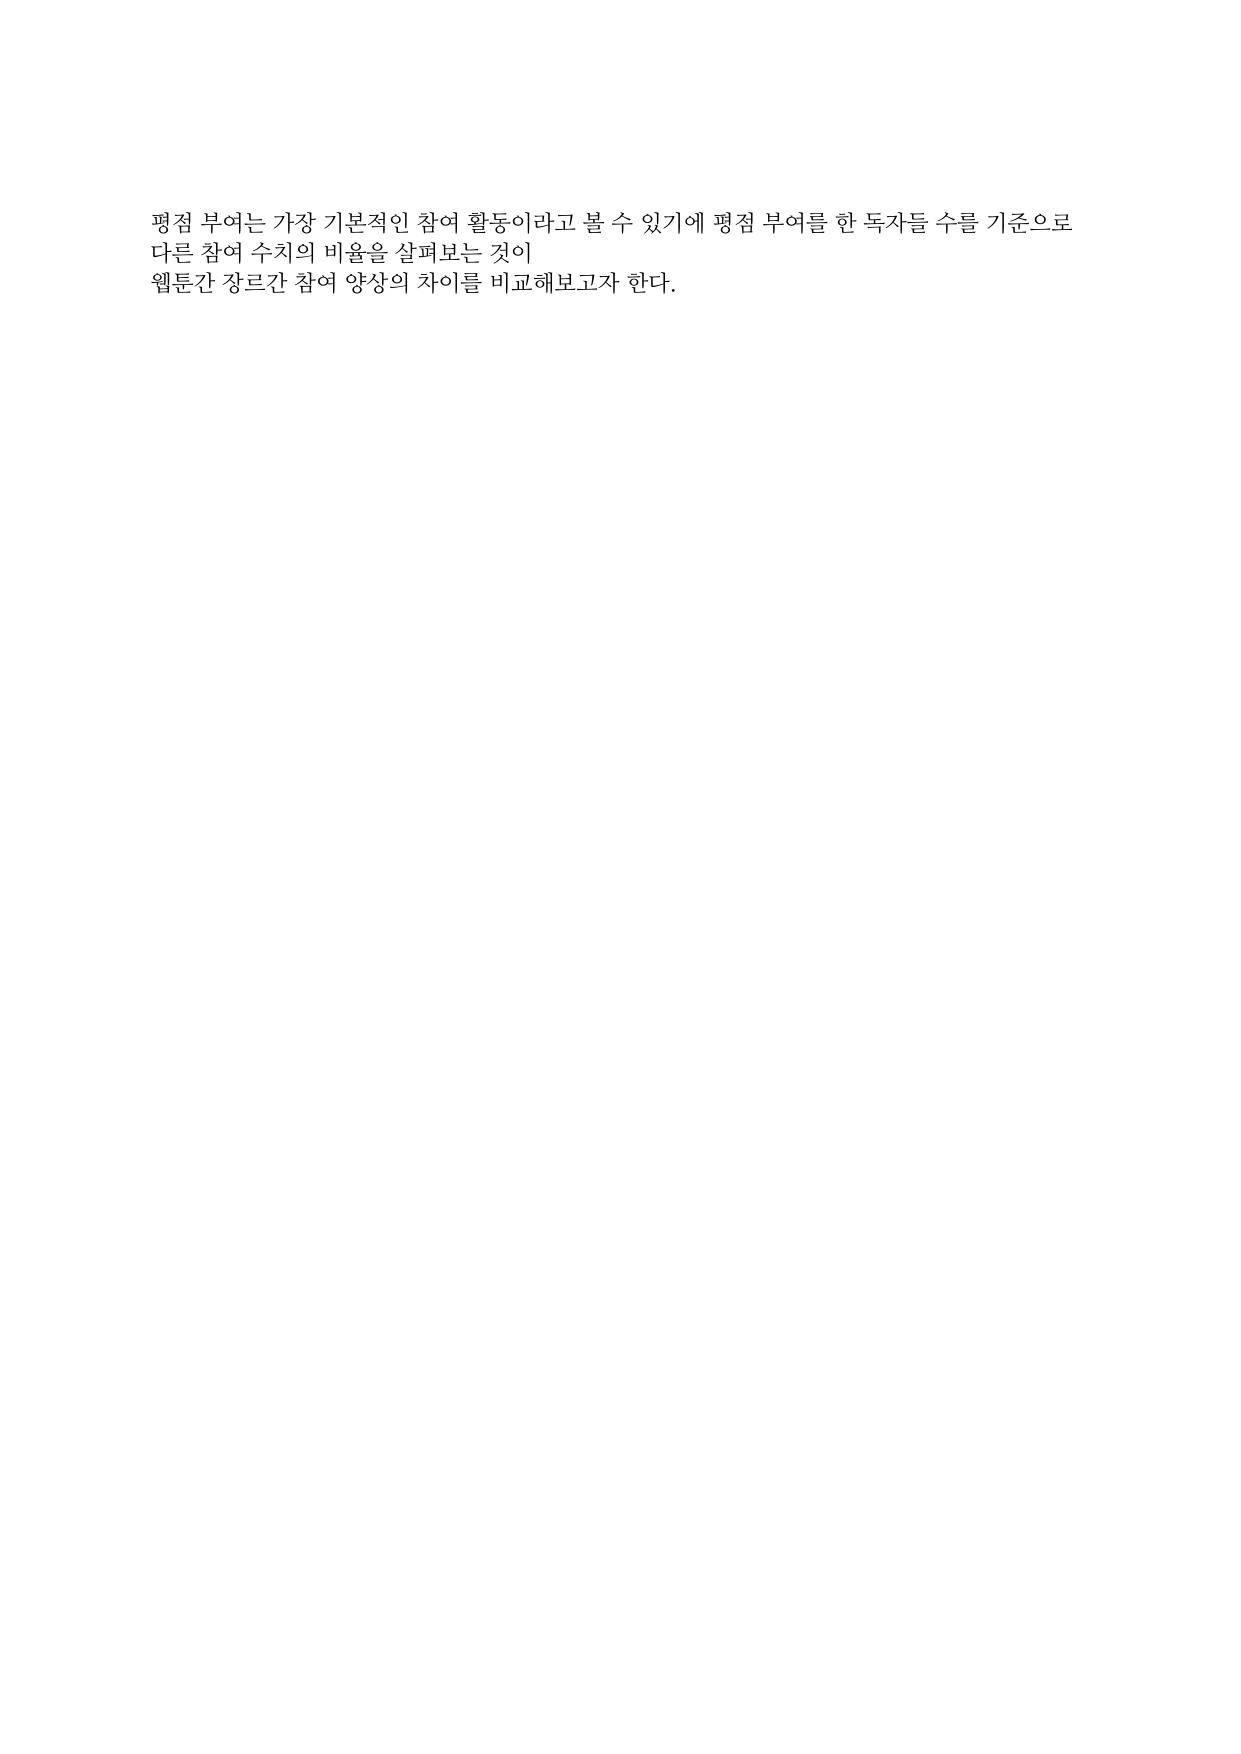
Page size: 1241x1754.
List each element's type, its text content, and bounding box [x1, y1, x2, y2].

text 웹툰간 장르간 참여 양상의 차이를 비교해보고자 한다. [150, 271, 1090, 297]
text 평점 부여는 가장 기본적인 참여 활동이라고 볼 수 있기에 평점 부여를 한 독자들 수를 기준으로 다른 참여 수치의 비율을 살펴보는 것이 [150, 210, 1090, 267]
